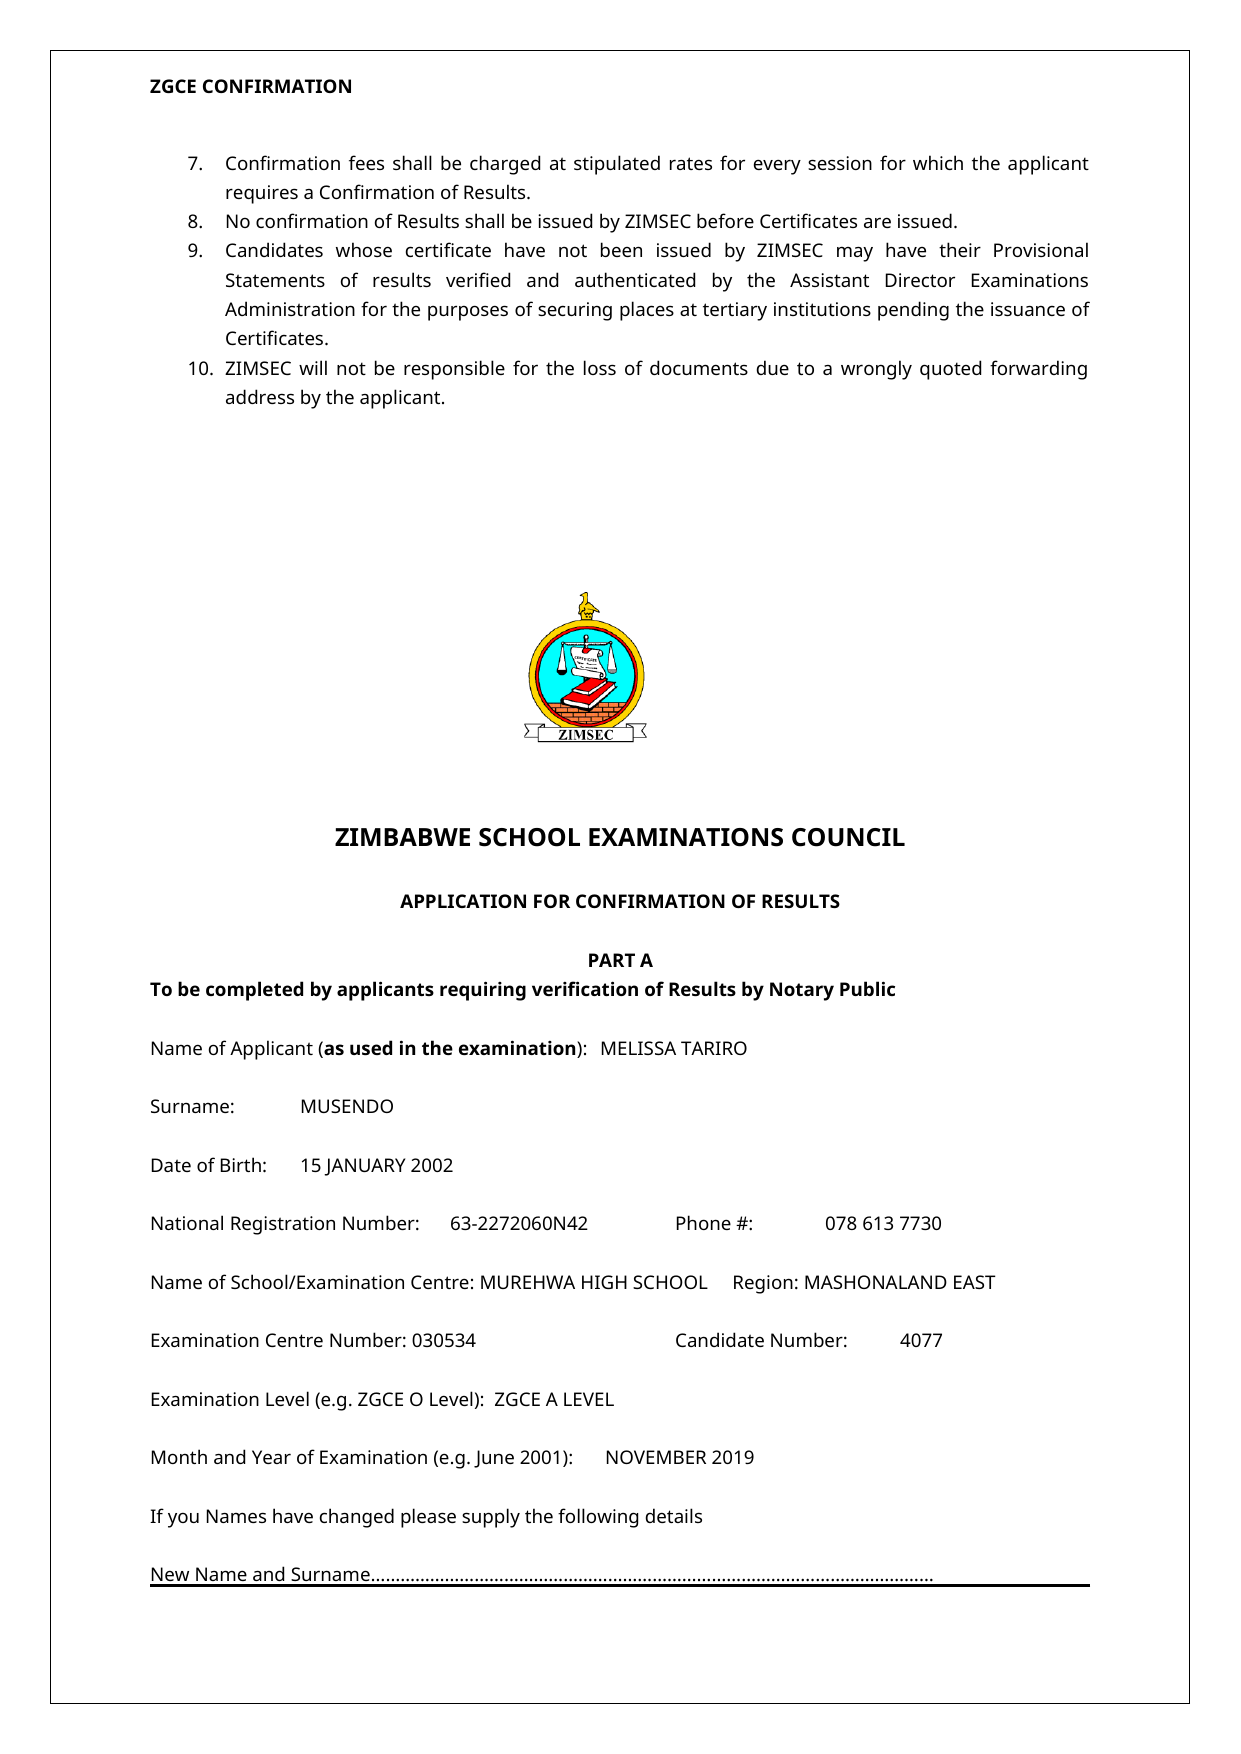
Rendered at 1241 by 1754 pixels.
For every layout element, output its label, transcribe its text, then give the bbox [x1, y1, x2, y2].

text Examination Level (e.g. ZGCE O Level): ZGCE A LEVEL [150, 1386, 1090, 1412]
text National Registration Number: 63-2272060N42 Phone #: 078 613 7730 [150, 1210, 1090, 1236]
text ZIMBABWE SCHOOL EXAMINATIONS COUNCIL [150, 820, 1090, 854]
text APPLICATION FOR CONFIRMATION OF RESULTS [150, 888, 1090, 914]
text New Name and Surname…………………………………………………………………………………………………… [150, 1562, 1090, 1584]
text Surname: MUSENDO [150, 1093, 1090, 1119]
text Name of Applicant (as used in the examination): MELISSA TARIRO [150, 1035, 1090, 1060]
text Name of School/Examination Centre: MUREHWA HIGH SCHOOL Region: MASHONALAND EAST [150, 1269, 1090, 1294]
text Month and Year of Examination (e.g. June 2001): NOVEMBER 2019 [150, 1444, 1090, 1470]
text Examination Centre Number: 030534 Candidate Number: 4077 [150, 1327, 1090, 1353]
text PART A [150, 947, 1090, 972]
list Confirmation fees shall be charged at stipulated rates for every session for which the applicant requires a Confirmation of Results. [187, 150, 1090, 205]
list Candidates whose certificate have not been issued by ZIMSEC may have their Provisional Statements of results verified and authenticated by the Assistant Director Examinations Administration for the purposes of securing places at tertiary institutions pending the issuance of Certificates. [187, 238, 1090, 351]
text Date of Birth: 15 JANUARY 2002 [150, 1152, 1090, 1177]
picture [522, 589, 661, 755]
text If you Names have changed please supply the following details [150, 1503, 1090, 1529]
list No confirmation of Results shall be issued by ZIMSEC before Certificates are issued. [187, 208, 1090, 234]
text To be completed by applicants requiring verification of Results by Notary Public [150, 976, 1090, 1002]
list ZIMSEC will not be responsible for the loss of documents due to a wrongly quoted forwarding address by the applicant. [187, 355, 1090, 410]
